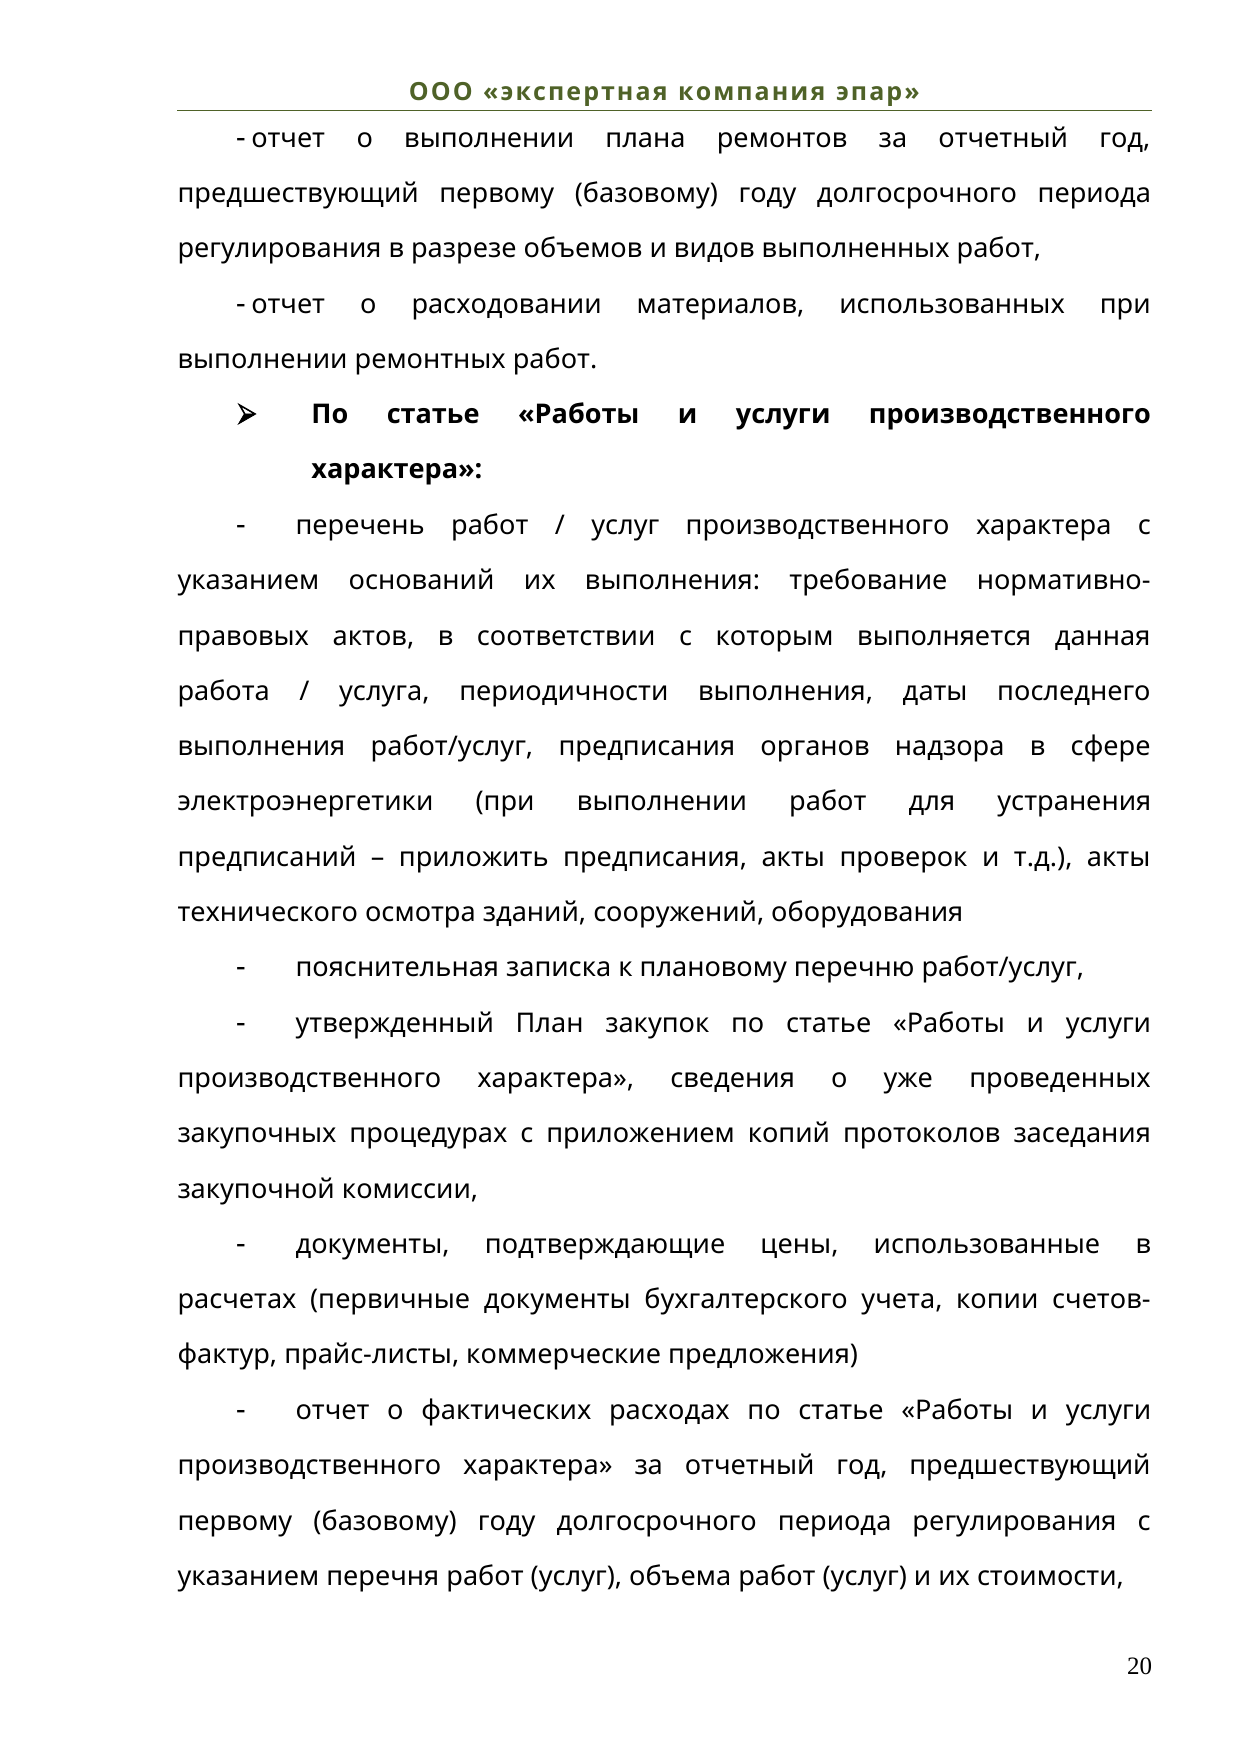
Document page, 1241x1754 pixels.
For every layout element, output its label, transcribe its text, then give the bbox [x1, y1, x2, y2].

list отчет о выполнении плана ремонтов за отчетный год, предшествующий первому (базовому) году долгосрочного периода регулирования в разрезе объемов и видов выполненных работ, [177, 118, 1152, 266]
list отчет о расходовании материалов, использованных при выполнении ремонтных работ. [177, 284, 1152, 376]
list документы, подтверждающие цены, использованные в расчетах (первичные документы бухгалтерского учета, копии счетов-фактур, прайс-листы, коммерческие предложения) [177, 1224, 1152, 1372]
list перечень работ / услуг производственного характера с указанием оснований их выполнения: требование нормативно-правовых актов, в соответствии с которым выполняется данная работа / услуга, периодичности выполнения, даты последнего выполнения работ/услуг, предписания органов надзора в сфере электроэнергетики (при выполнении работ для устранения предписаний – приложить предписания, акты проверок и т.д.), акты технического осмотра зданий, сооружений, оборудования [177, 505, 1152, 929]
list отчет о фактических расходах по статье «Работы и услуги производственного характера» за отчетный год, предшествующий первому (базовому) году долгосрочного периода регулирования с указанием перечня работ (услуг), объема работ (услуг) и их стоимости, [177, 1390, 1152, 1593]
list пояснительная записка к плановому перечню работ/услуг, [177, 948, 1152, 985]
list По статье «Работы и услуги производственного характера»: [236, 395, 1152, 487]
list утвержденный План закупок по статье «Работы и услуги производственного характера», сведения о уже проведенных закупочных процедурах с приложением копий протоколов заседания закупочной комиссии, [177, 1003, 1152, 1206]
